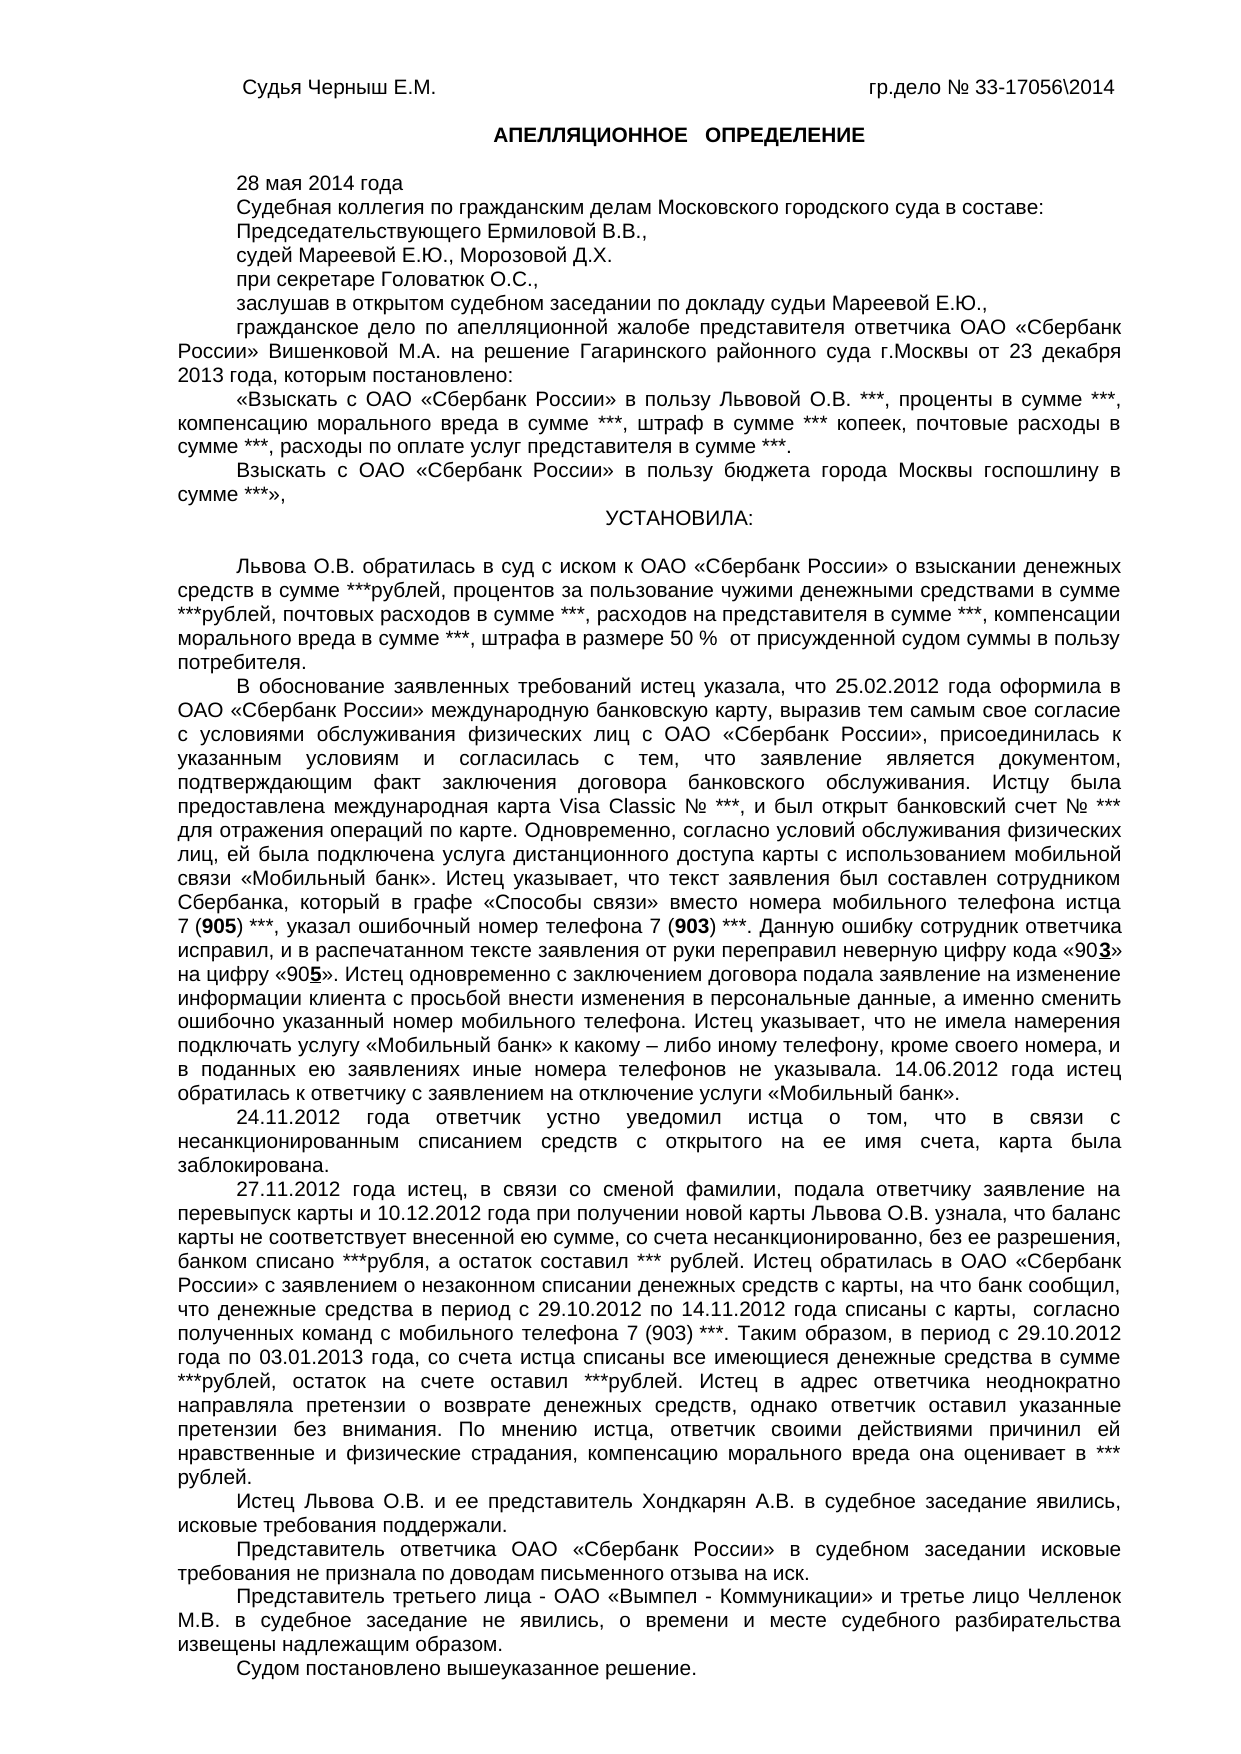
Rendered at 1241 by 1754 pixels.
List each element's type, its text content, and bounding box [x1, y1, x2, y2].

text заслушав в открытом судебном заседании по докладу судьи Мареевой Е.Ю., [177, 291, 1122, 314]
text 27.11.2012 года истец, в связи со сменой фамилии, подала ответчику заявление на перевыпуск карты и 10.12.2012 года при получении новой карты Львова О.В. узнала, что баланс карты не соответствует внесенной ею сумме, со счета несанкционированно, без ее разрешения, банком списано ***рубля, а остаток составил *** рублей. Истец обратилась в ОАО «Сбербанк России» с заявлением о незаконном списании денежных средств с карты, на что банк сообщил, что денежные средства в период с 29.10.2012 по 14.11.2012 года списаны с карты, согласно полученных команд с мобильного телефона 7 (903) ***. Таким образом, в период с 29.10.2012 года по 03.01.2013 года, со счета истца списаны все имеющиеся денежные средства в сумме ***рублей, остаток на счете оставил ***рублей. Истец в адрес ответчика неоднократно направляла претензии о возврате денежных средств, однако ответчик оставил указанные претензии без внимания. По мнению истца, ответчик своими действиями причинил ей нравственные и физические страдания, компенсацию морального вреда она оценивает в *** рублей. [177, 1177, 1122, 1488]
text гражданское дело по апелляционной жалобе представителя ответчика ОАО «Сбербанк России» Вишенковой М.А. на решение Гагаринского районного суда г.Москвы от 23 декабря 2013 года, которым постановлено: [177, 314, 1122, 386]
text Судья Черныш Е.М. гр.дело № 33-17056\2014 [177, 75, 1122, 99]
text В обоснование заявленных требований истец указала, что 25.02.2012 года оформила в ОАО «Сбербанк России» международную банковскую карту, выразив тем самым свое согласие с условиями обслуживания физических лиц с ОАО «Сбербанк России», присоединилась к указанным условиям и согласилась с тем, что заявление является документом, подтверждающим факт заключения договора банковского обслуживания. Истцу была предоставлена международная карта Visa Classic № ***, и был открыт банковский счет № *** для отражения операций по карте. Одновременно, согласно условий обслуживания физических лиц, ей была подключена услуга дистанционного доступа карты с использованием мобильной связи «Мобильный банк». Истец указывает, что текст заявления был составлен сотрудником Сбербанка, который в графе «Способы связи» вместо номера мобильного телефона истца 7 (905) ***, указал ошибочный номер телефона 7 (903) ***. Данную ошибку сотрудник ответчика исправил, и в распечатанном тексте заявления от руки переправил неверную цифру кода «903» на цифру «905». Истец одновременно с заключением договора подала заявление на изменение информации клиента с просьбой внести изменения в персональные данные, а именно сменить ошибочно указанный номер мобильного телефона. Истец указывает, что не имела намерения подключать услугу «Мобильный банк» к какому – либо иному телефону, кроме своего номера, и в поданных ею заявлениях иные номера телефонов не указывала. 14.06.2012 года истец обратилась к ответчику с заявлением на отключение услуги «Мобильный банк». [177, 674, 1122, 1105]
text судей Мареевой Е.Ю., Морозовой Д.Х. [177, 243, 1122, 267]
text Председательствующего Ермиловой В.В., [177, 219, 1122, 243]
text при секретаре Головатюк О.С., [177, 267, 1122, 291]
text 24.11.2012 года ответчик устно уведомил истца о том, что в связи с несанкционированным списанием средств с открытого на ее имя счета, карта была заблокирована. [177, 1105, 1122, 1177]
text Судом постановлено вышеуказанное решение. [177, 1656, 1122, 1680]
text Истец Львова О.В. и ее представитель Хондкарян А.В. в судебное заседание явились, исковые требования поддержали. [177, 1488, 1122, 1536]
text АПЕЛЛЯЦИОННОЕ ОПРЕДЕЛЕНИЕ [177, 123, 1122, 147]
text УСТАНОВИЛА: [177, 506, 1122, 530]
text 28 мая 2014 года [177, 171, 1122, 195]
text Судебная коллегия по гражданским делам Московского городского суда в составе: [177, 195, 1122, 219]
text «Взыскать с ОАО «Сбербанк России» в пользу Львовой О.В. ***, проценты в сумме ***, компенсацию морального вреда в сумме ***, штраф в сумме *** копеек, почтовые расходы в сумме ***, расходы по оплате услуг представителя в сумме ***. [177, 386, 1122, 458]
text Представитель ответчика ОАО «Сбербанк России» в судебном заседании исковые требования не признала по доводам письменного отзыва на иск. [177, 1536, 1122, 1584]
text Львова О.В. обратилась в суд с иском к ОАО «Сбербанк России» о взыскании денежных средств в сумме ***рублей, процентов за пользование чужими денежными средствами в сумме ***рублей, почтовых расходов в сумме ***, расходов на представителя в сумме ***, компенсации морального вреда в сумме ***, штрафа в размере 50 % от присужденной судом суммы в пользу потребителя. [177, 554, 1122, 674]
text Представитель третьего лица - ОАО «Вымпел - Коммуникации» и третье лицо Челленок М.В. в судебное заседание не явились, о времени и месте судебного разбирательства извещены надлежащим образом. [177, 1584, 1122, 1656]
text Взыскать с ОАО «Сбербанк России» в пользу бюджета города Москвы госпошлину в сумме ***», [177, 458, 1122, 506]
